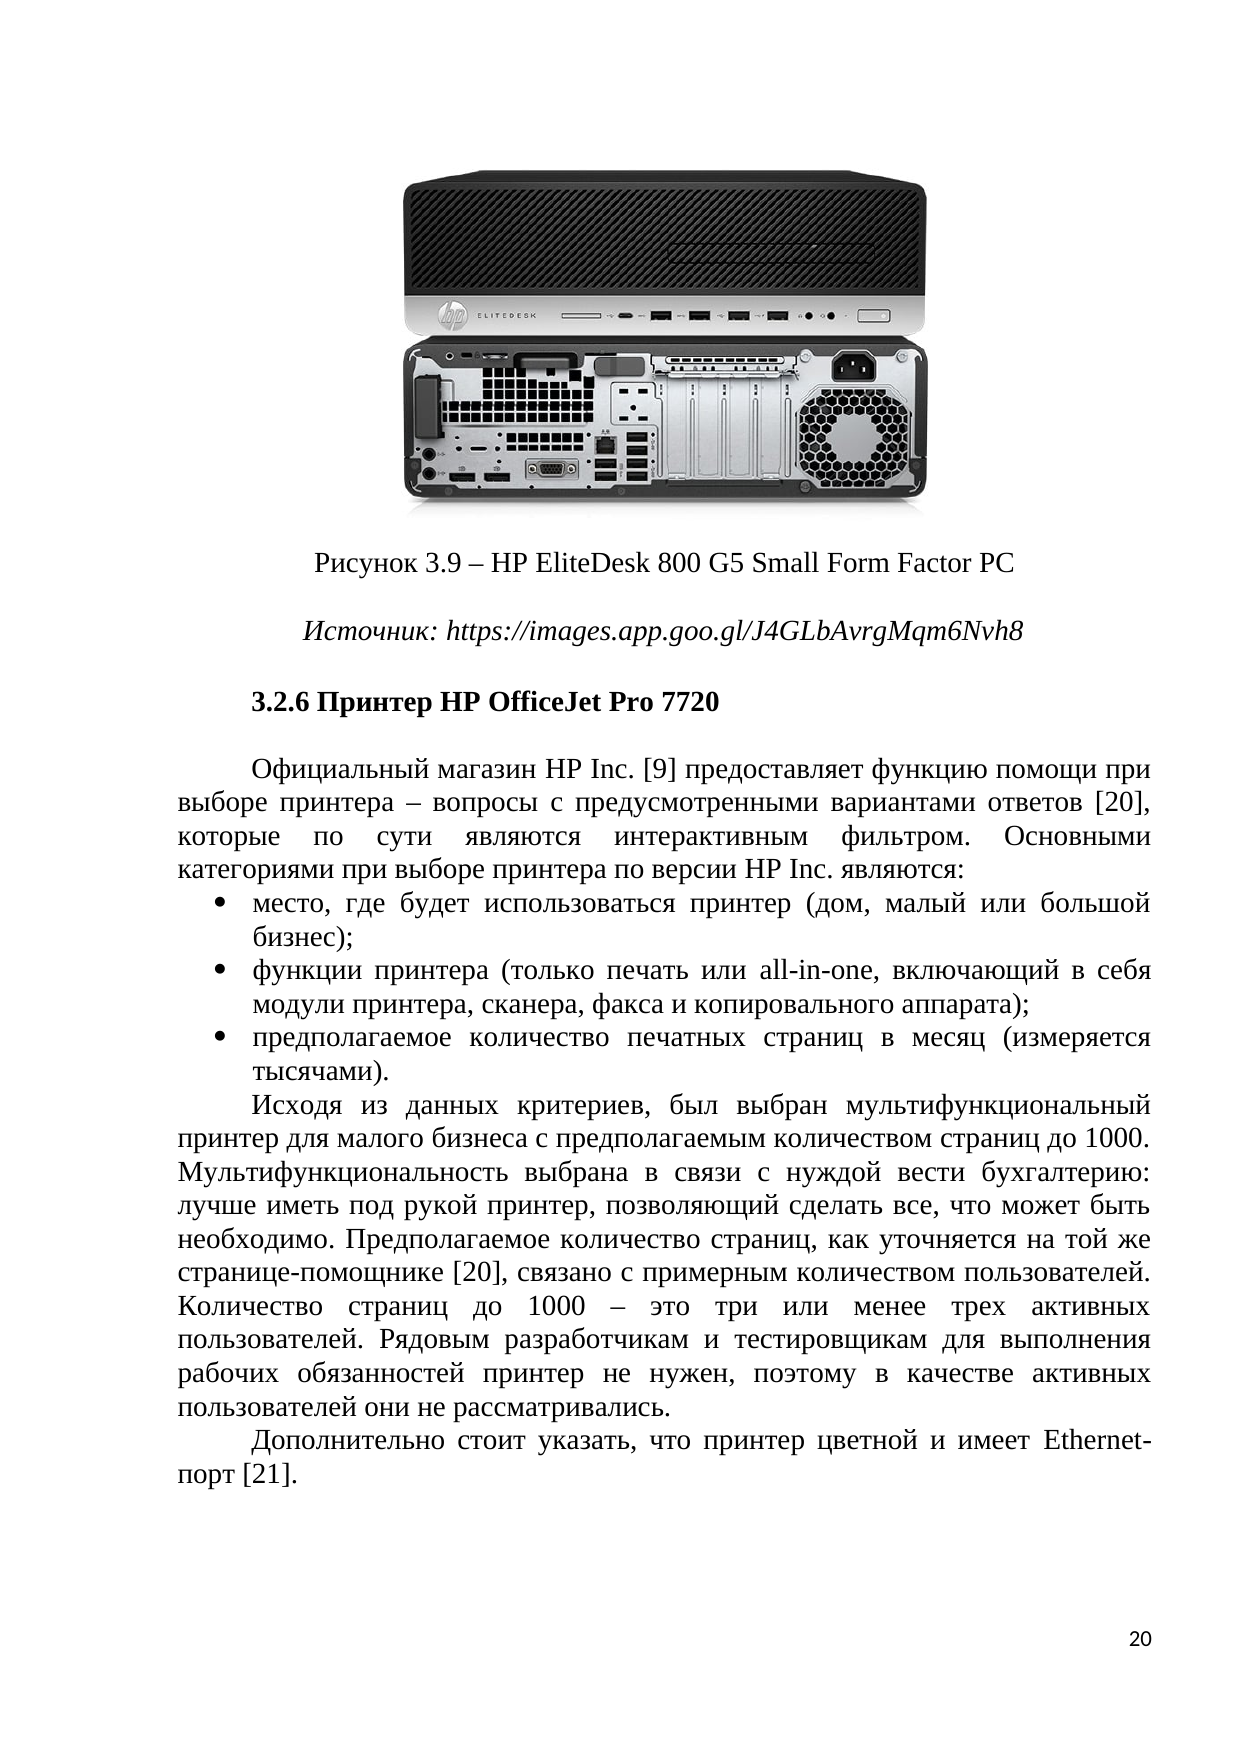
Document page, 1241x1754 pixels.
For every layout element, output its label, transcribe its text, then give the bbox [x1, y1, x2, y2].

picture [322, 118, 1007, 546]
subtitle 3.2.6 Принтер HP OfficeJet Pro 7720 [177, 684, 1152, 717]
list место, где будет использоваться принтер (дом, малый или большой бизнес); [215, 885, 1152, 952]
list функции принтера (только печать или all-in-one, включающий в себя модули принтера, сканера, факса и копировального аппарата); [215, 952, 1152, 1019]
list предполагаемое количество печатных страниц в месяц (измеряется тысячами). [215, 1019, 1152, 1087]
text Дополнительно стоит указать, что принтер цветной и имеет Ethernet-порт [21]. [177, 1422, 1152, 1489]
text Исходя из данных критериев, был выбран мультифункциональный принтер для малого бизнеса с предполагаемым количеством страниц до 1000. Мультифункциональность выбрана в связи с нуждой вести бухгалтерию: лучше иметь под рукой принтер, позволяющий сделать все, что может быть необходимо. Предполагаемое количество страниц, как уточняется на той же странице-помощнике [20], связано с примерным количеством пользователей. Количество страниц до 1000 – это три или менее трех активных пользователей. Рядовым разработчикам и тестировщикам для выполнения рабочих обязанностей принтер не нужен, поэтому в качестве активных пользователей они не рассматривались. [177, 1087, 1152, 1422]
text Официальный магазин HP Inc. [9] предоставляет функцию помощи при выборе принтера – вопросы с предусмотренными вариантами ответов [20], которые по сути являются интерактивным фильтром. Основными категориями при выборе принтера по версии HP Inc. являются: [177, 751, 1152, 885]
text Источник: https://images.app.goo.gl/J4GLbAvrgMqm6Nvh8 [177, 613, 1152, 646]
text Рисунок 3.9 – HP EliteDesk 800 G5 Small Form Factor PC [177, 546, 1152, 579]
